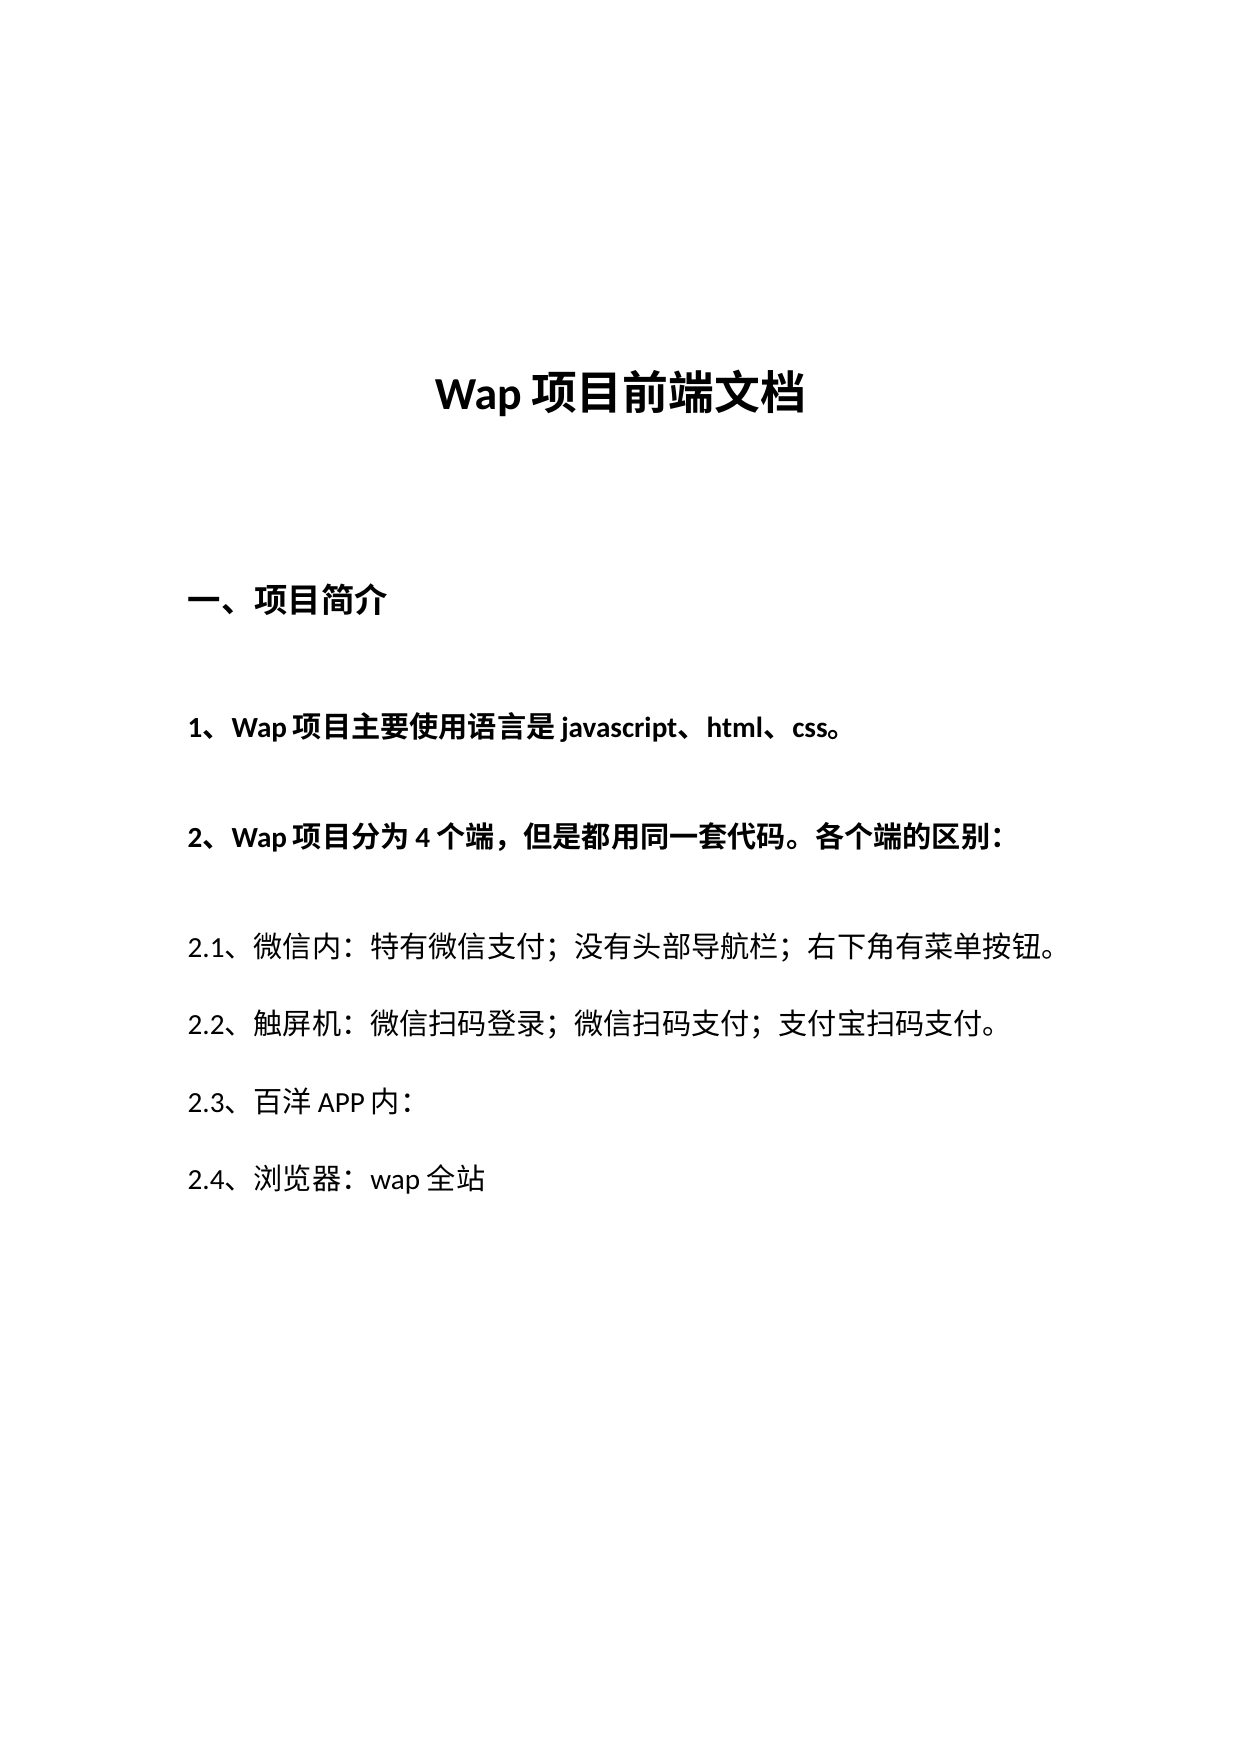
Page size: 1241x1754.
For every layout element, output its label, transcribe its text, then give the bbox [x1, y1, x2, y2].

subtitle 1、Wap项目主要使用语言是javascript、html、css。 [187, 692, 1053, 757]
text 2.1、微信内：特有微信支付；没有头部导航栏；右下角有菜单按钮。 [187, 912, 1053, 977]
text 2.3、百洋APP内： [187, 1067, 1053, 1132]
text 2.4、浏览器：wap 全站 [187, 1144, 1053, 1209]
subtitle 一、项目简介 [187, 565, 1053, 630]
text 2.2、触屏机：微信扫码登录；微信扫码支付；支付宝扫码支付。 [187, 989, 1053, 1054]
subtitle 2、Wap项目分为4个端，但是都用同一套代码。各个端的区别： [187, 802, 1053, 867]
subtitle Wap项目前端文档 [187, 341, 1053, 438]
